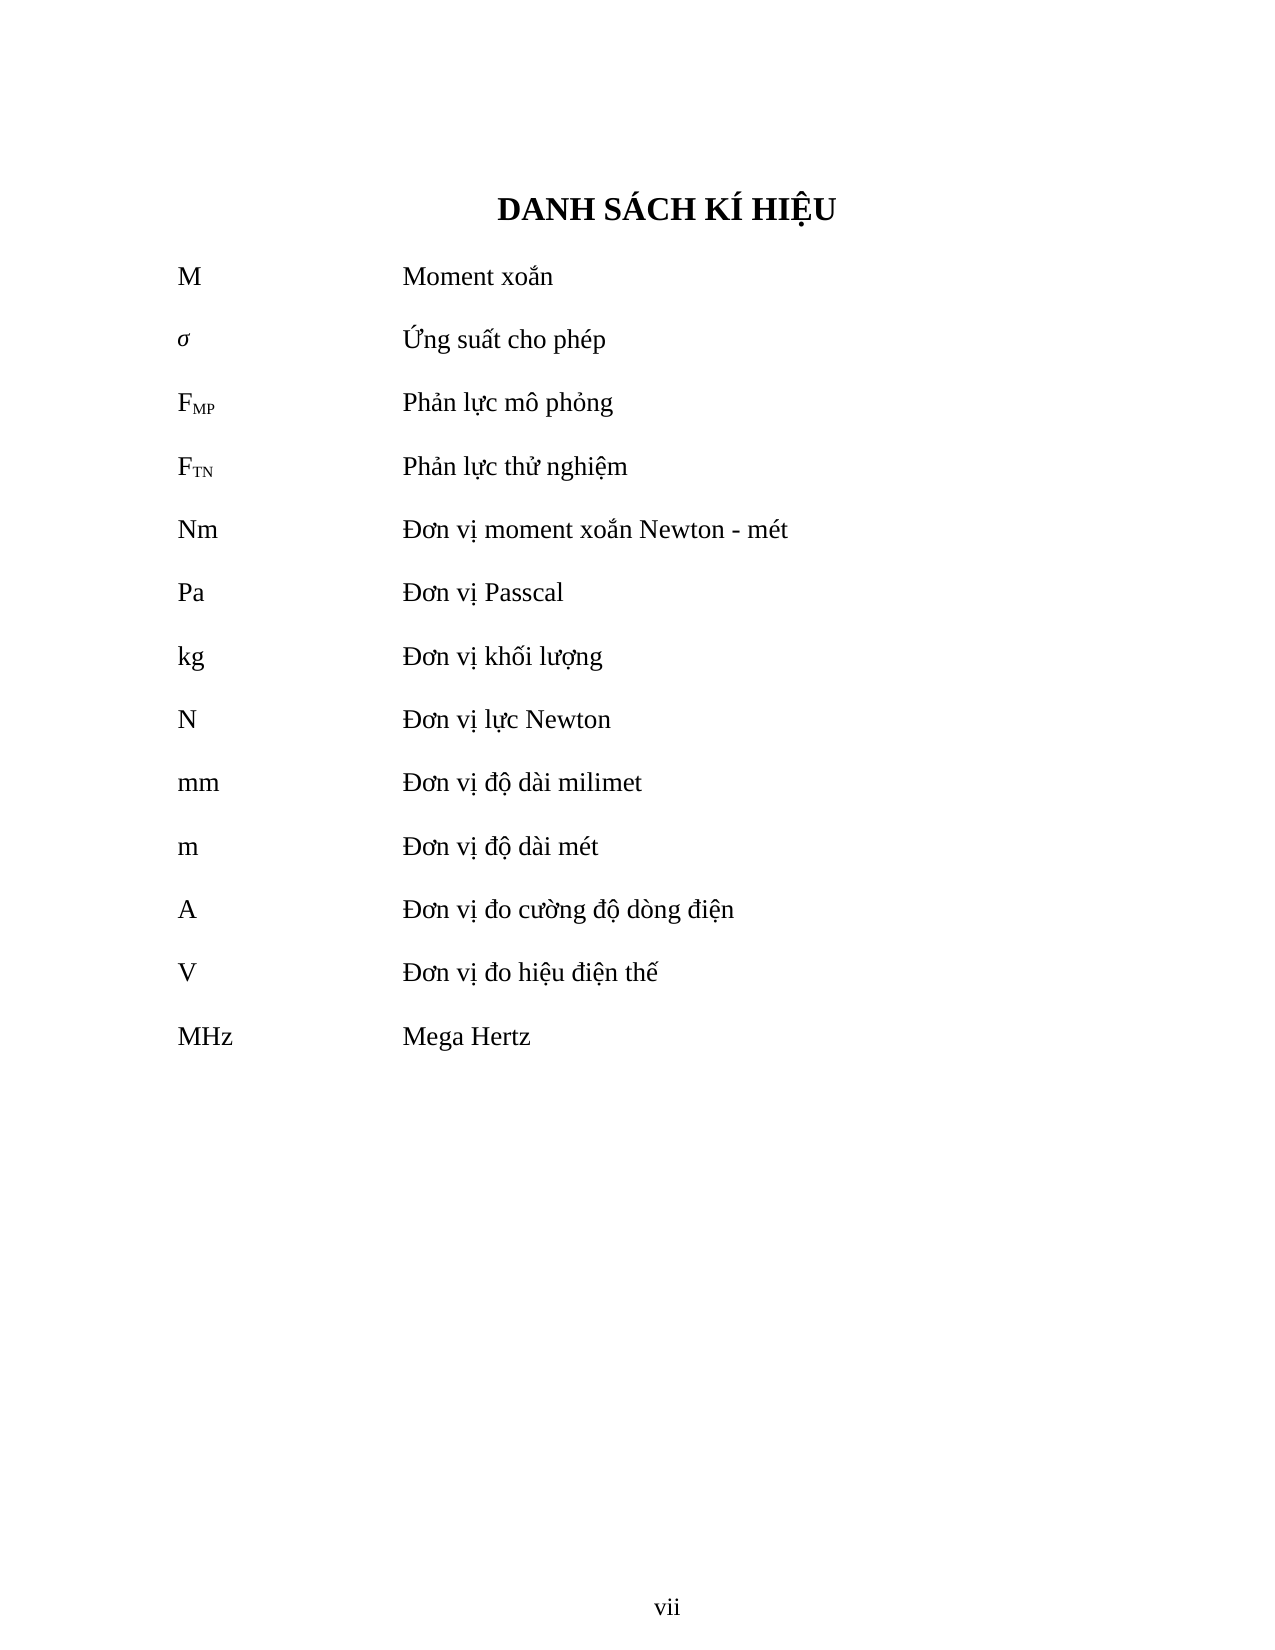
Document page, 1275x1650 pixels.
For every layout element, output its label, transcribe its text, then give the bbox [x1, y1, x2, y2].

text A Đơn vị đo cường độ dòng điện [177, 893, 1157, 924]
text Ứng suất cho phép [177, 323, 1157, 354]
text DANH SÁCH KÍ HIỆU [177, 190, 1157, 228]
text Pa Đơn vị Passcal [177, 576, 1157, 607]
text MHz Mega Hertz [177, 1020, 1157, 1051]
text Nm Đơn vị moment xoắn Newton - mét [177, 513, 1157, 544]
text M Moment xoắn [177, 260, 1157, 291]
text mm Đơn vị độ dài milimet [177, 766, 1157, 797]
text N Đơn vị lực Newton [177, 703, 1157, 734]
text kg Đơn vị khối lượng [177, 640, 1157, 671]
text m Đơn vị độ dài mét [177, 830, 1157, 861]
text FMP Phản lực mô phỏng [177, 386, 1157, 417]
text V Đơn vị đo hiệu điện thế [177, 956, 1157, 987]
text FTN Phản lực thử nghiệm [177, 450, 1157, 481]
